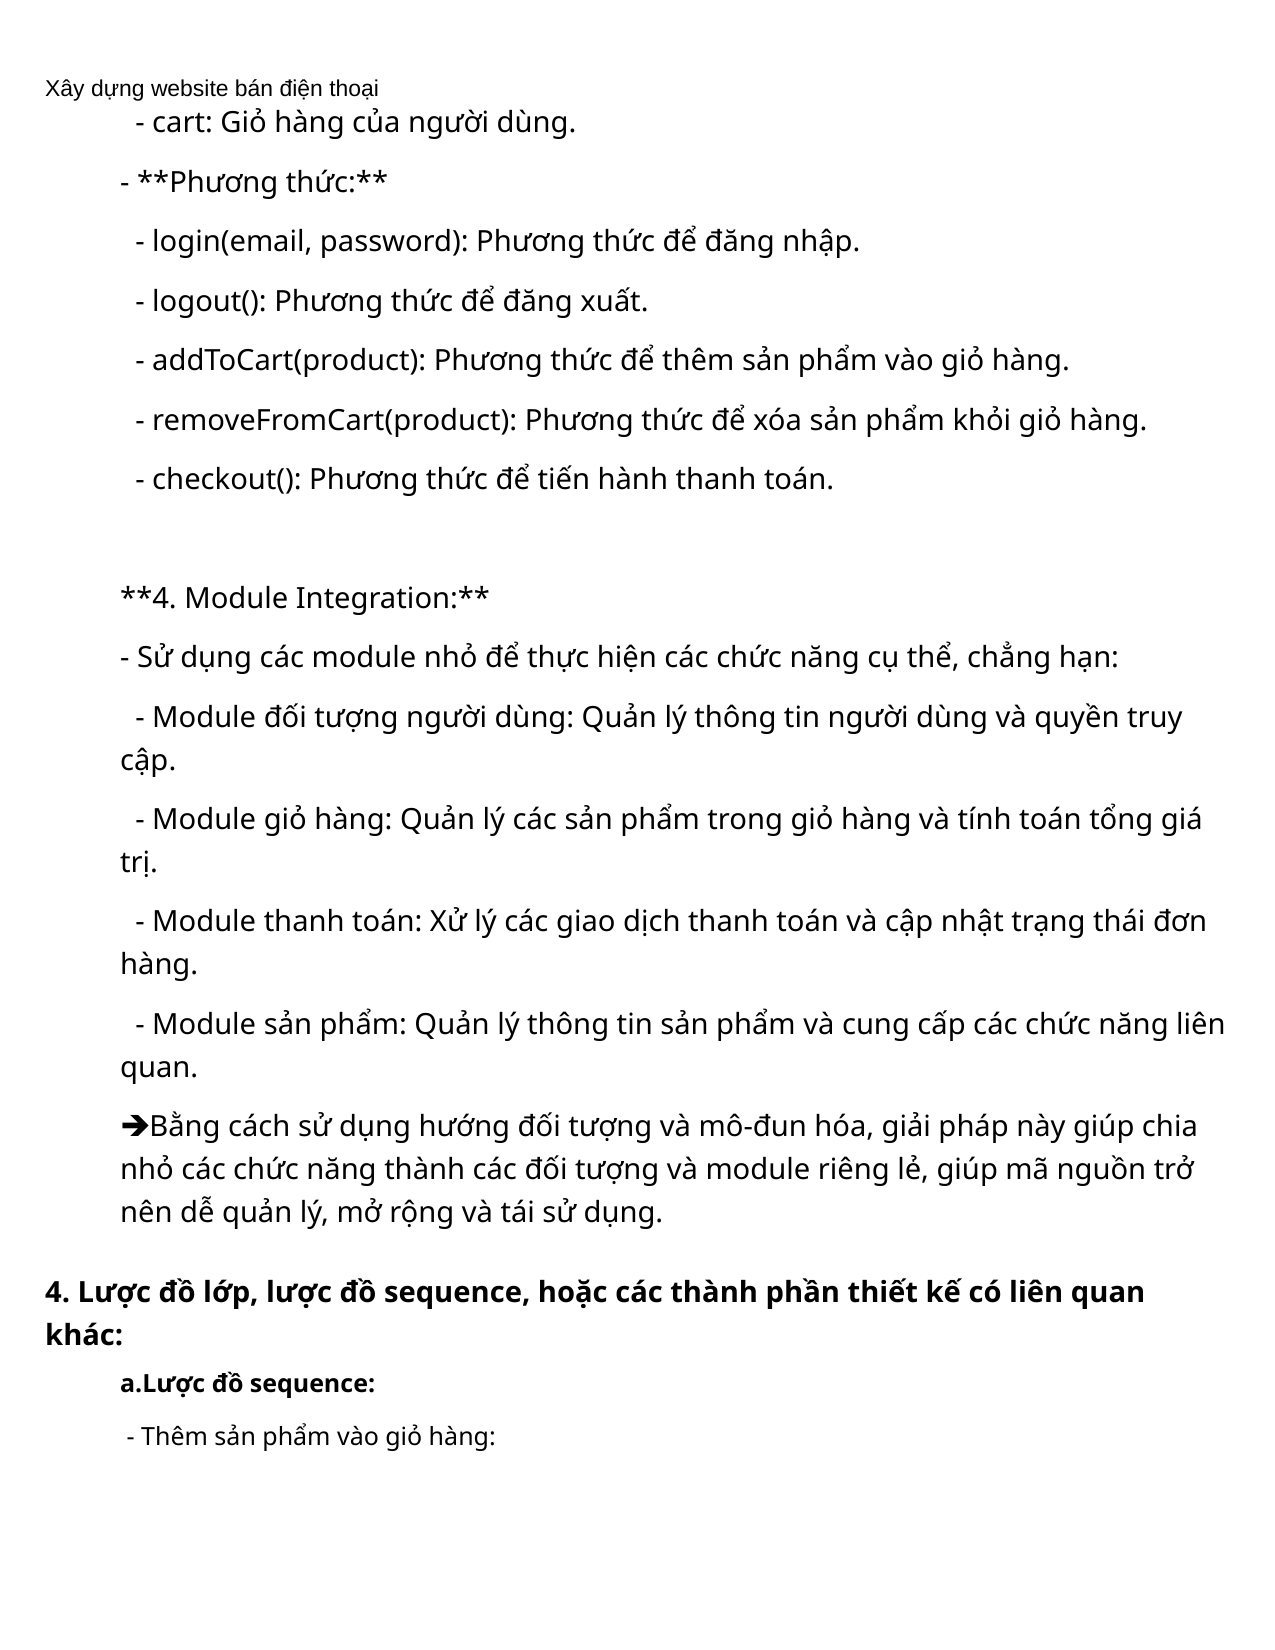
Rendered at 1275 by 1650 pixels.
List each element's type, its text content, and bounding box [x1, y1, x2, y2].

text - Sử dụng các module nhỏ để thực hiện các chức năng cụ thể, chẳng hạn: [120, 637, 1230, 676]
text - Module giỏ hàng: Quản lý các sản phẩm trong giỏ hàng và tính toán tổng giá trị. [120, 798, 1230, 881]
text - **Phương thức:** [120, 161, 1230, 201]
text - addToCart(product): Phương thức để thêm sản phẩm vào giỏ hàng. [120, 339, 1230, 379]
text - Module đối tượng người dùng: Quản lý thông tin người dùng và quyền truy cập. [120, 696, 1230, 779]
text Bằng cách sử dụng hướng đối tượng và mô-đun hóa, giải pháp này giúp chia nhỏ các chức năng thành các đối tượng và module riêng lẻ, giúp mã nguồn trở nên dễ quản lý, mở rộng và tái sử dụng. [120, 1105, 1230, 1231]
text a.Lược đồ sequence: [45, 1365, 1230, 1399]
text - removeFromCart(product): Phương thức để xóa sản phẩm khỏi giỏ hàng. [120, 399, 1230, 438]
text - checkout(): Phương thức để tiến hành thanh toán. [120, 458, 1230, 498]
text - login(email, password): Phương thức để đăng nhập. [120, 220, 1230, 260]
text - Module thanh toán: Xử lý các giao dịch thanh toán và cập nhật trạng thái đơn hàng. [120, 901, 1230, 983]
text - logout(): Phương thức để đăng xuất. [120, 280, 1230, 319]
text **4. Module Integration:** [120, 577, 1230, 617]
subtitle 4. Lược đồ lớp, lược đồ sequence, hoặc các thành phần thiết kế có liên quan khác: [45, 1271, 1230, 1354]
text - Module sản phẩm: Quản lý thông tin sản phẩm và cung cấp các chức năng liên quan. [120, 1003, 1230, 1086]
text - cart: Giỏ hàng của người dùng. [120, 101, 1230, 141]
text - Thêm sản phẩm vào giỏ hàng: [45, 1419, 1230, 1453]
